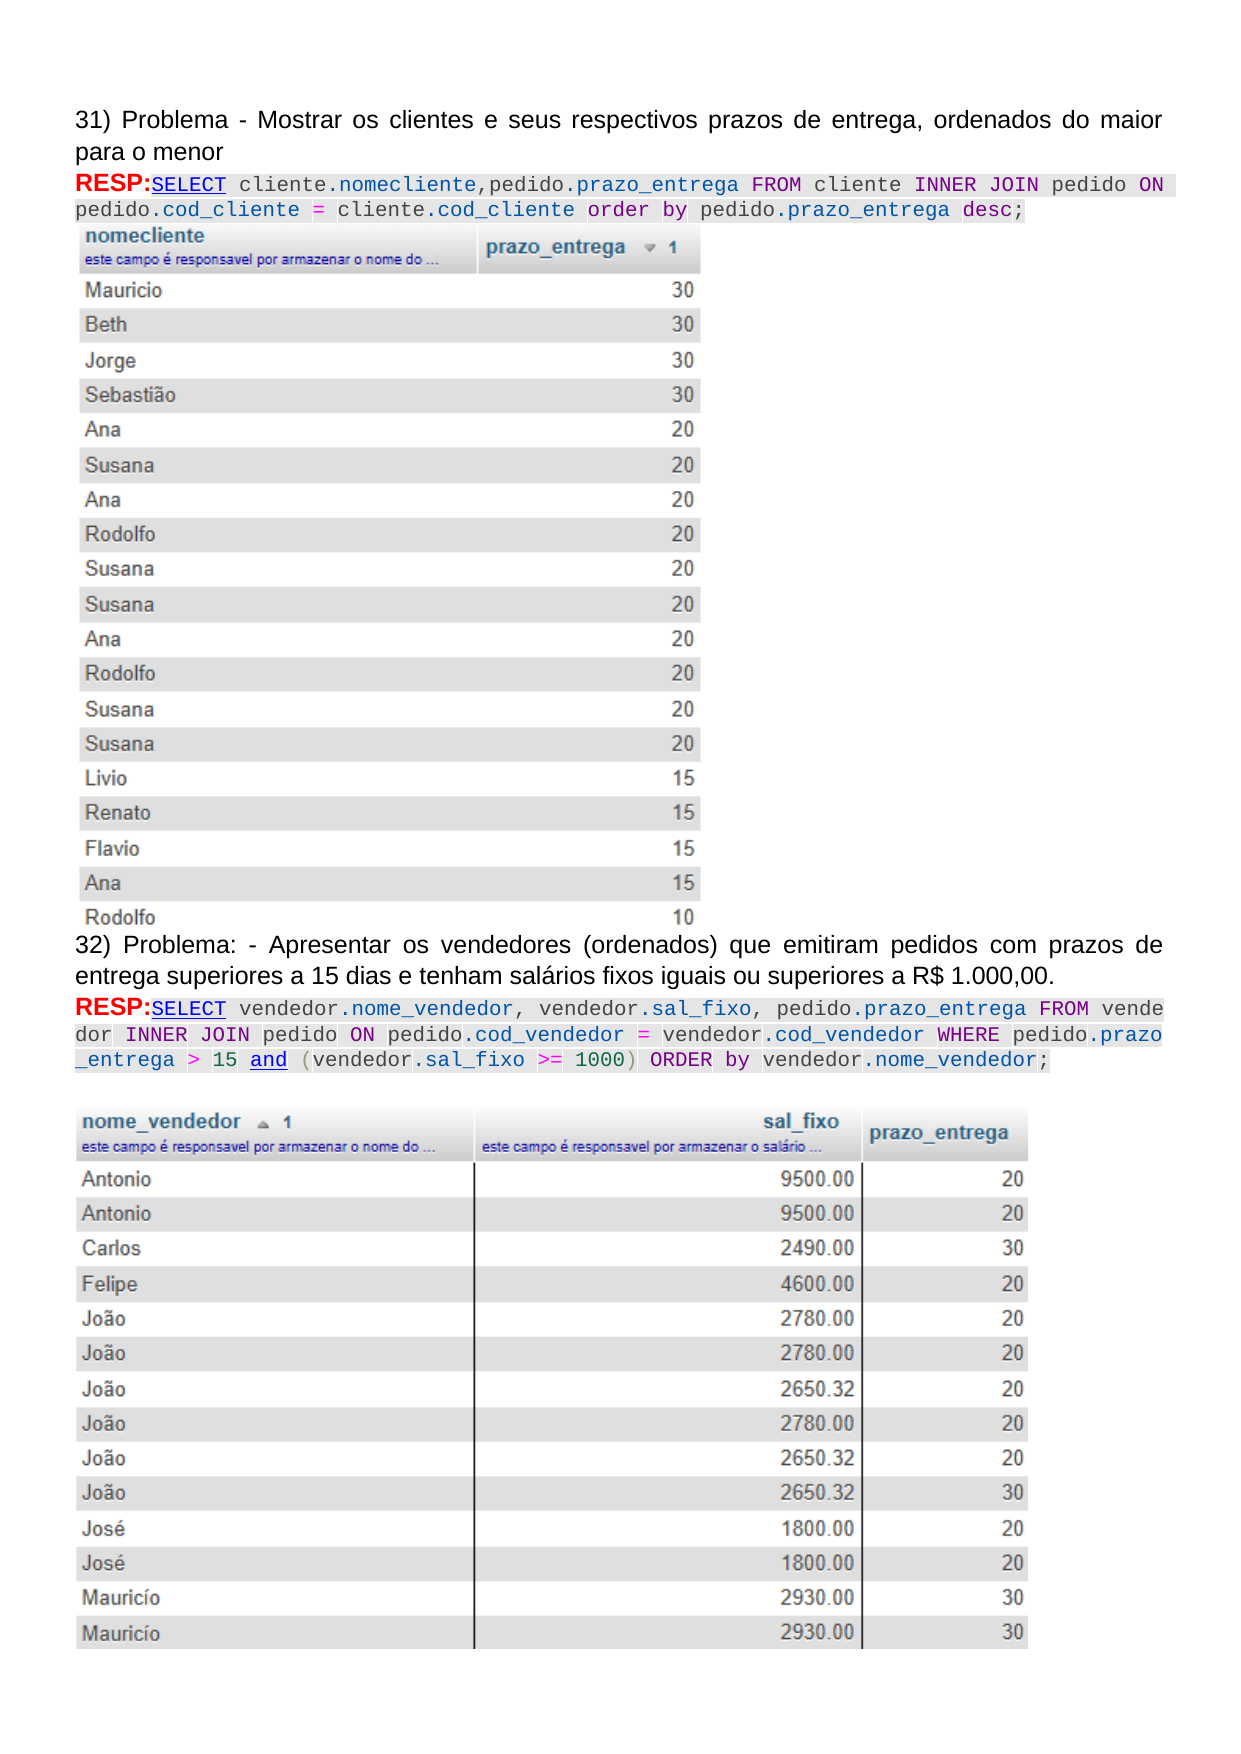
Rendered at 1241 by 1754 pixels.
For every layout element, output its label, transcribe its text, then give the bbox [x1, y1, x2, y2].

text 31) Problema - Mostrar os clientes e seus respectivos prazos de entrega, ordenados do maior para o menor [75, 106, 1165, 165]
text RESP:SELECT cliente.nomecliente,pedido.prazo_entrega FROM cliente INNER JOIN pedido ON pedido.cod_cliente = cliente.cod_cliente order by pedido.prazo_entrega desc; [75, 168, 1165, 223]
text RESP:SELECT vendedor.nome_vendedor, vendedor.sal_fixo, pedido.prazo_entrega FROM vendedor INNER JOIN pedido ON pedido.cod_vendedor = vendedor.cod_vendedor WHERE pedido.prazo_entrega > 15 and (vendedor.sal_fixo >= 1000) ORDER by vendedor.nome_vendedor; [75, 992, 1165, 1073]
picture [75, 224, 704, 928]
text 32) Problema: - Apresentar os vendedores (ordenados) que emitiram pedidos com prazos de entrega superiores a 15 dias e tenham salários fixos iguais ou superiores a R$ 1.000,00. [75, 930, 1165, 990]
picture [75, 1106, 1029, 1649]
